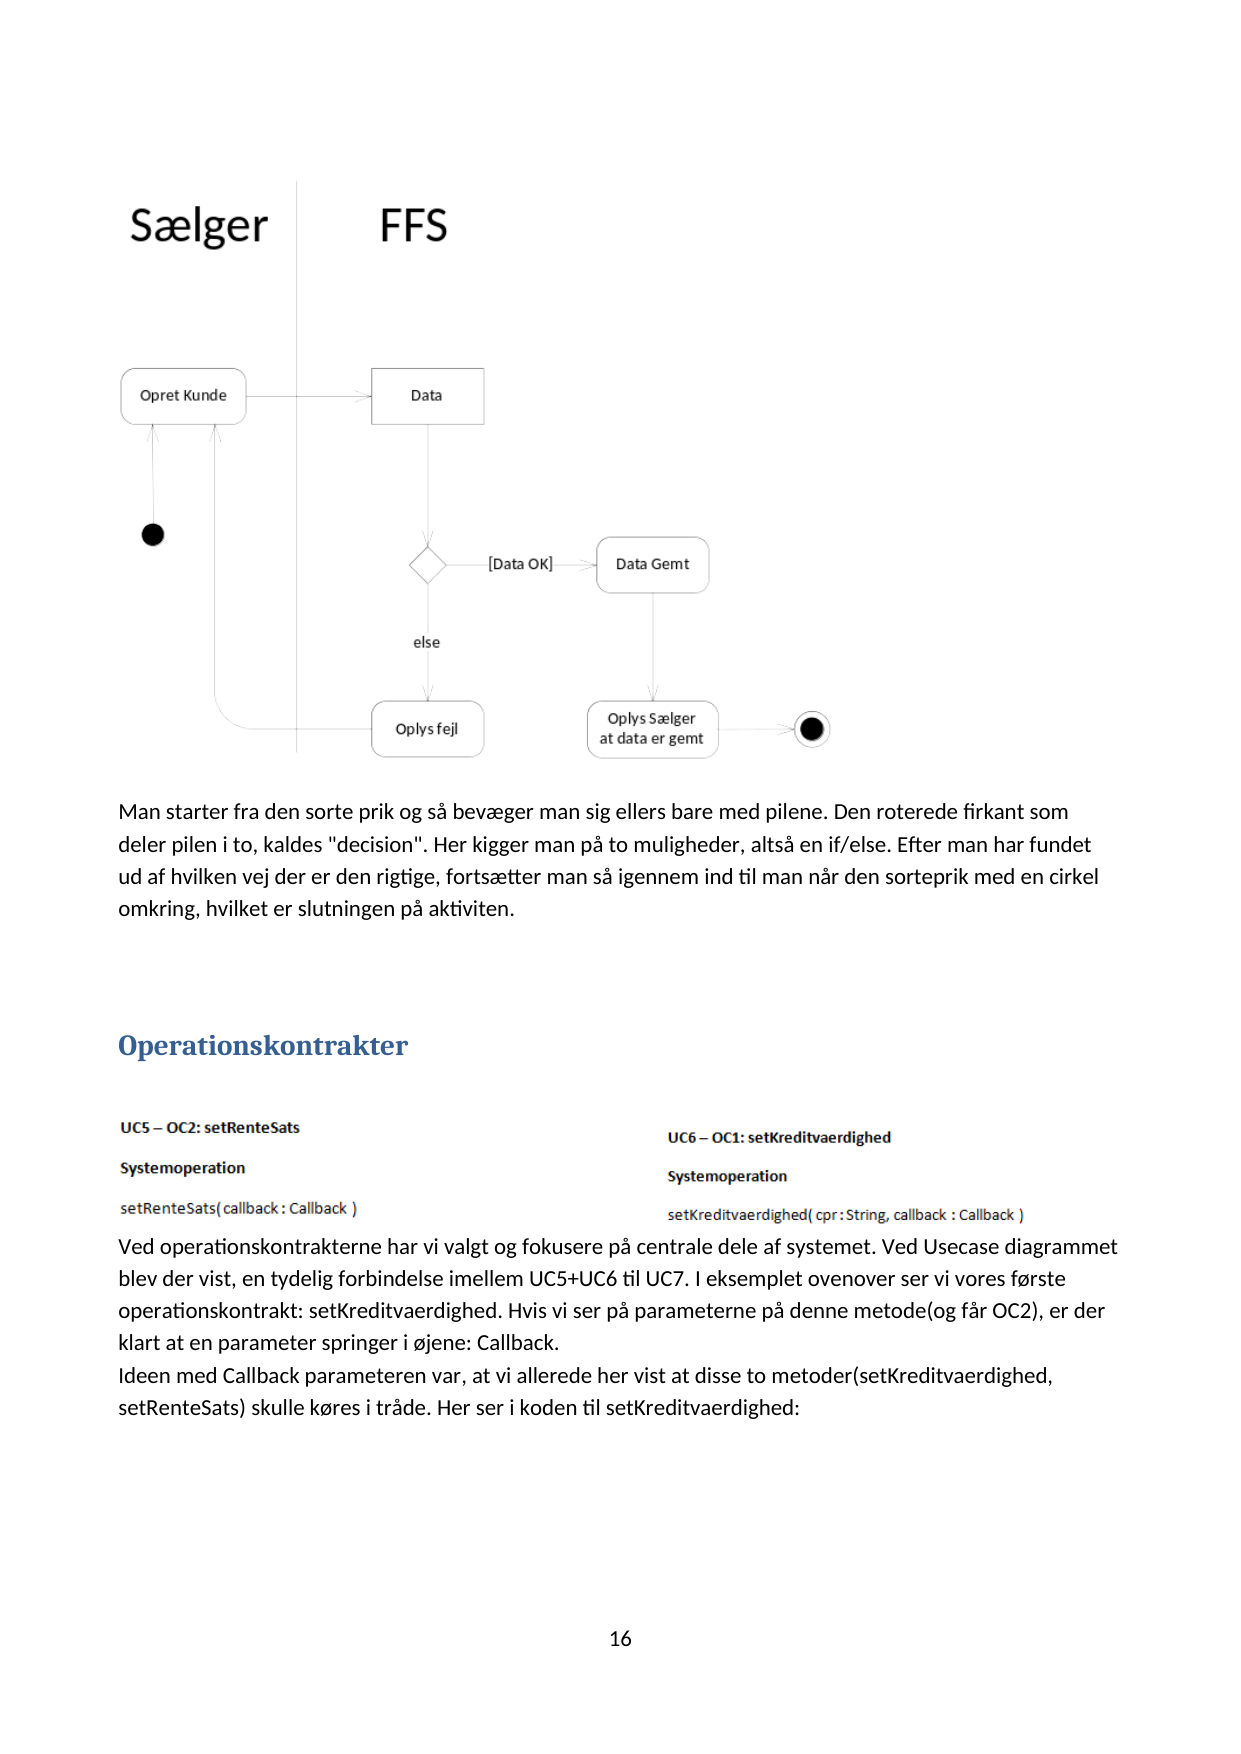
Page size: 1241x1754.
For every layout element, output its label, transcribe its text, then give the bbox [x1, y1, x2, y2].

picture [118, 1120, 365, 1228]
text Ved operationskontrakterne har vi valgt og fokusere på centrale dele af systemet. Ved Usecase diagrammet blev der vist, en tydelig forbindelse imellem UC5+UC6 til UC7. I eksemplet ovenover ser vi vores første operationskontrakt: setKreditvaerdighed. Hvis vi ser på parameterne på denne metode(og får OC2), er der klart at en parameter springer i øjene: Callback. [118, 1232, 1122, 1357]
text Man starter fra den sorte prik og så bevæger man sig ellers bare med pilene. Den roterede firkant som deler pilen i to, kaldes "decision". Her kigger man på to muligheder, altså en if/else. Efter man har fundet ud af hvilken vej der er den rigtige, fortsætter man så igennem ind til man når den sorteprik med en cirkel omkring, hvilket er slutningen på aktiviten. [118, 797, 1122, 922]
text Ideen med Callback parameteren var, at vi allerede her vist at disse to metoder(setKreditvaerdighed, setRenteSats) skulle køres i tråde. Her ser i koden til setKreditvaerdighed: [118, 1361, 1122, 1421]
subtitle Operationskontrakter [118, 1029, 1122, 1063]
picture [661, 1128, 1029, 1228]
